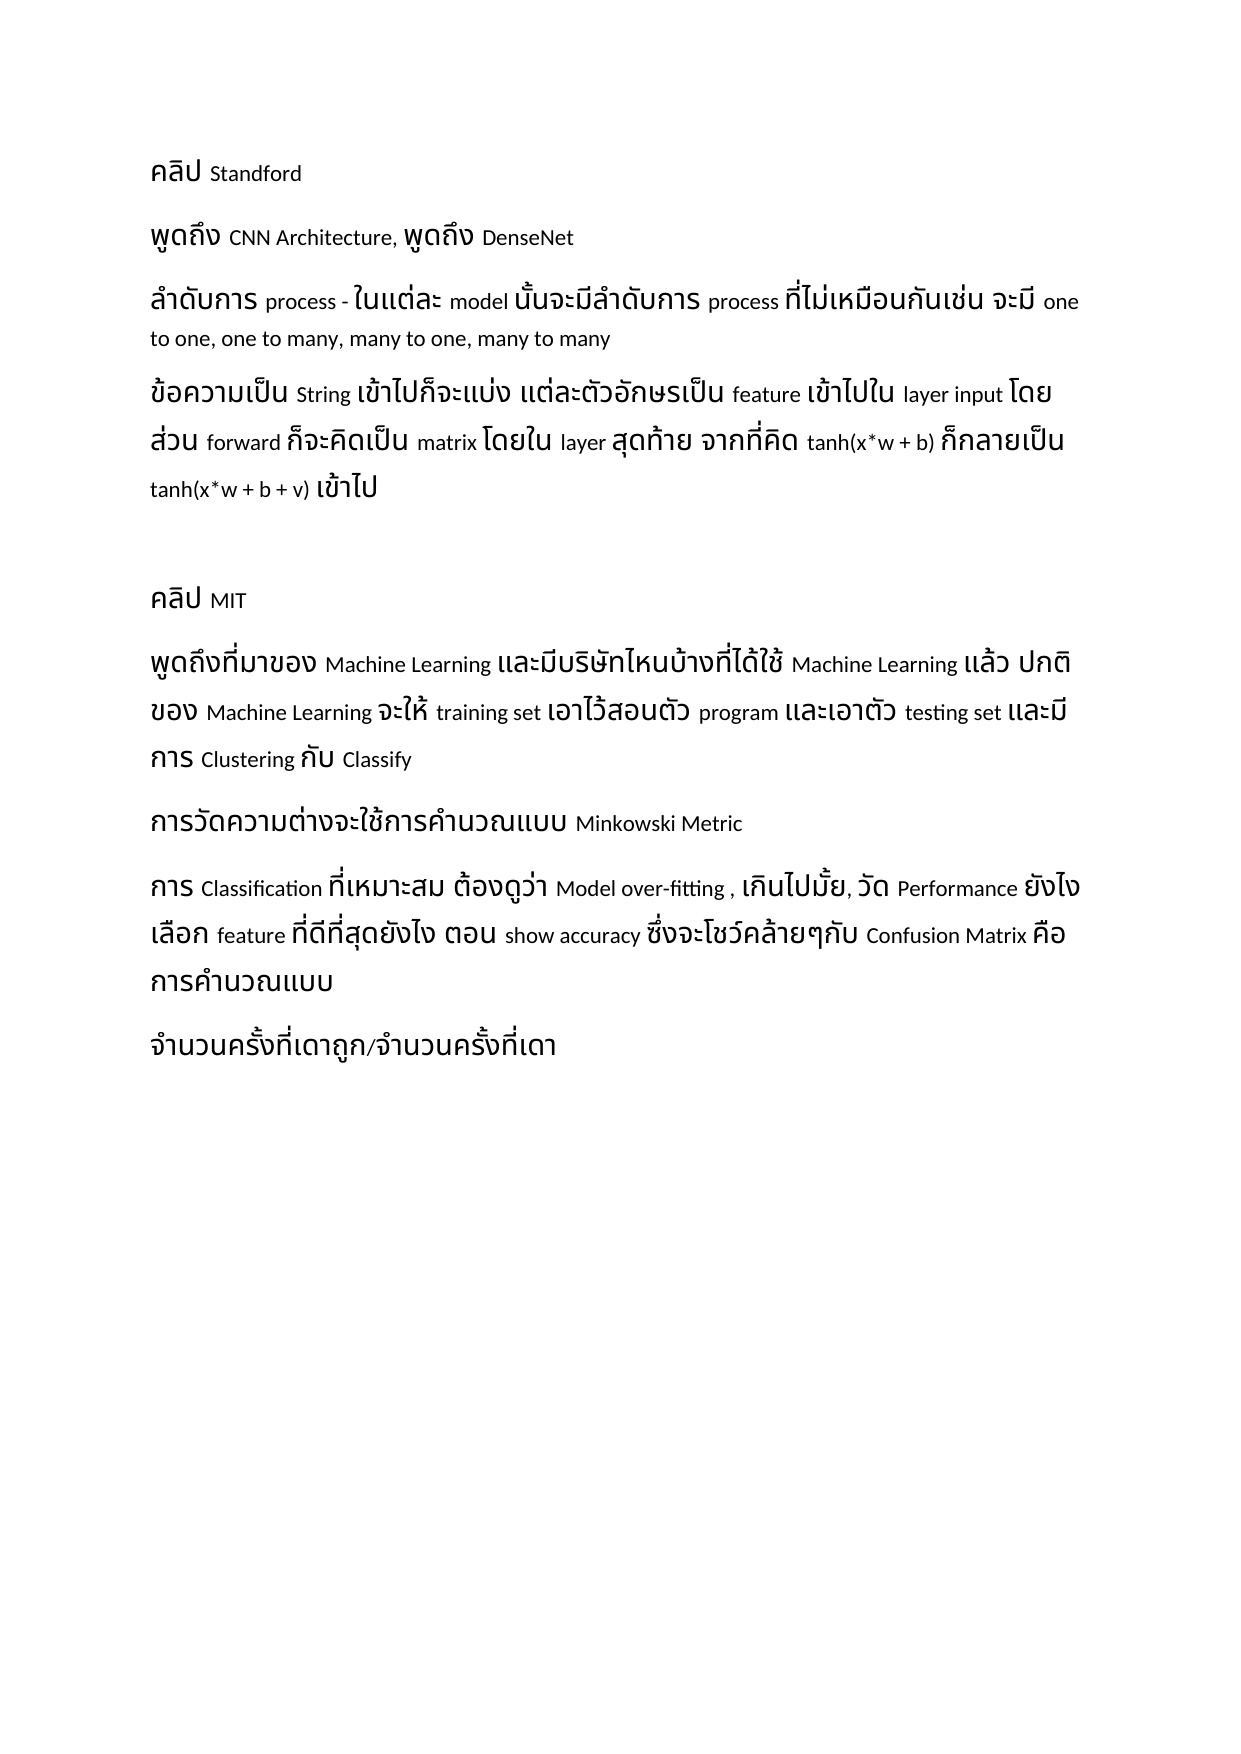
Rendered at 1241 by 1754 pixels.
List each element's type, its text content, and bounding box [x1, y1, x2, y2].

text คลิป MIT [150, 577, 1090, 622]
text การวัดความต่างจะใช้การคำนวณแบบ Minkowski Metric [150, 801, 1090, 845]
text ลำดับการ process - ในแต่ละ model นั้นจะมีลำดับการ process ที่ไม่เหมือนกันเช่น จะมี one to one, one to many, many to one, many to many [150, 278, 1090, 353]
text คลิป Standford [150, 150, 1090, 194]
text พูดถึง CNN Architecture, พูดถึง DenseNet [150, 214, 1090, 258]
text จำนวนครั้งที่เดาถูก/จำนวนครั้งที่เดา [150, 1024, 1090, 1068]
text ข้อความเป็น String เข้าไปก็จะแบ่ง แต่ละตัวอักษรเป็น feature เข้าไปใน layer input โดยส่วน forward ก็จะคิดเป็น matrix โดยใน layer สุดท้าย จากที่คิด tanh(x*w + b) ก็กลายเป็น tanh(x*w + b + v) เข้าไป [150, 371, 1090, 511]
text พูดถึงที่มาของ Machine Learning และมีบริษัทไหนบ้างที่ได้ใช้ Machine Learning แล้ว ปกติของ Machine Learning จะให้ training set เอาไว้สอนตัว program และเอาตัว testing set และมีการ Clustering กับ Classify [150, 642, 1090, 781]
text การ Classification ที่เหมาะสม ต้องดูว่า Model over-fitting , เกินไปมั้ย, วัด Performance ยังไงเลือก feature ที่ดีที่สุดยังไง ตอน show accuracy ซึ่งจะโชว์คล้ายๆกับ Confusion Matrix คือ การคำนวณแบบ [150, 865, 1090, 1004]
